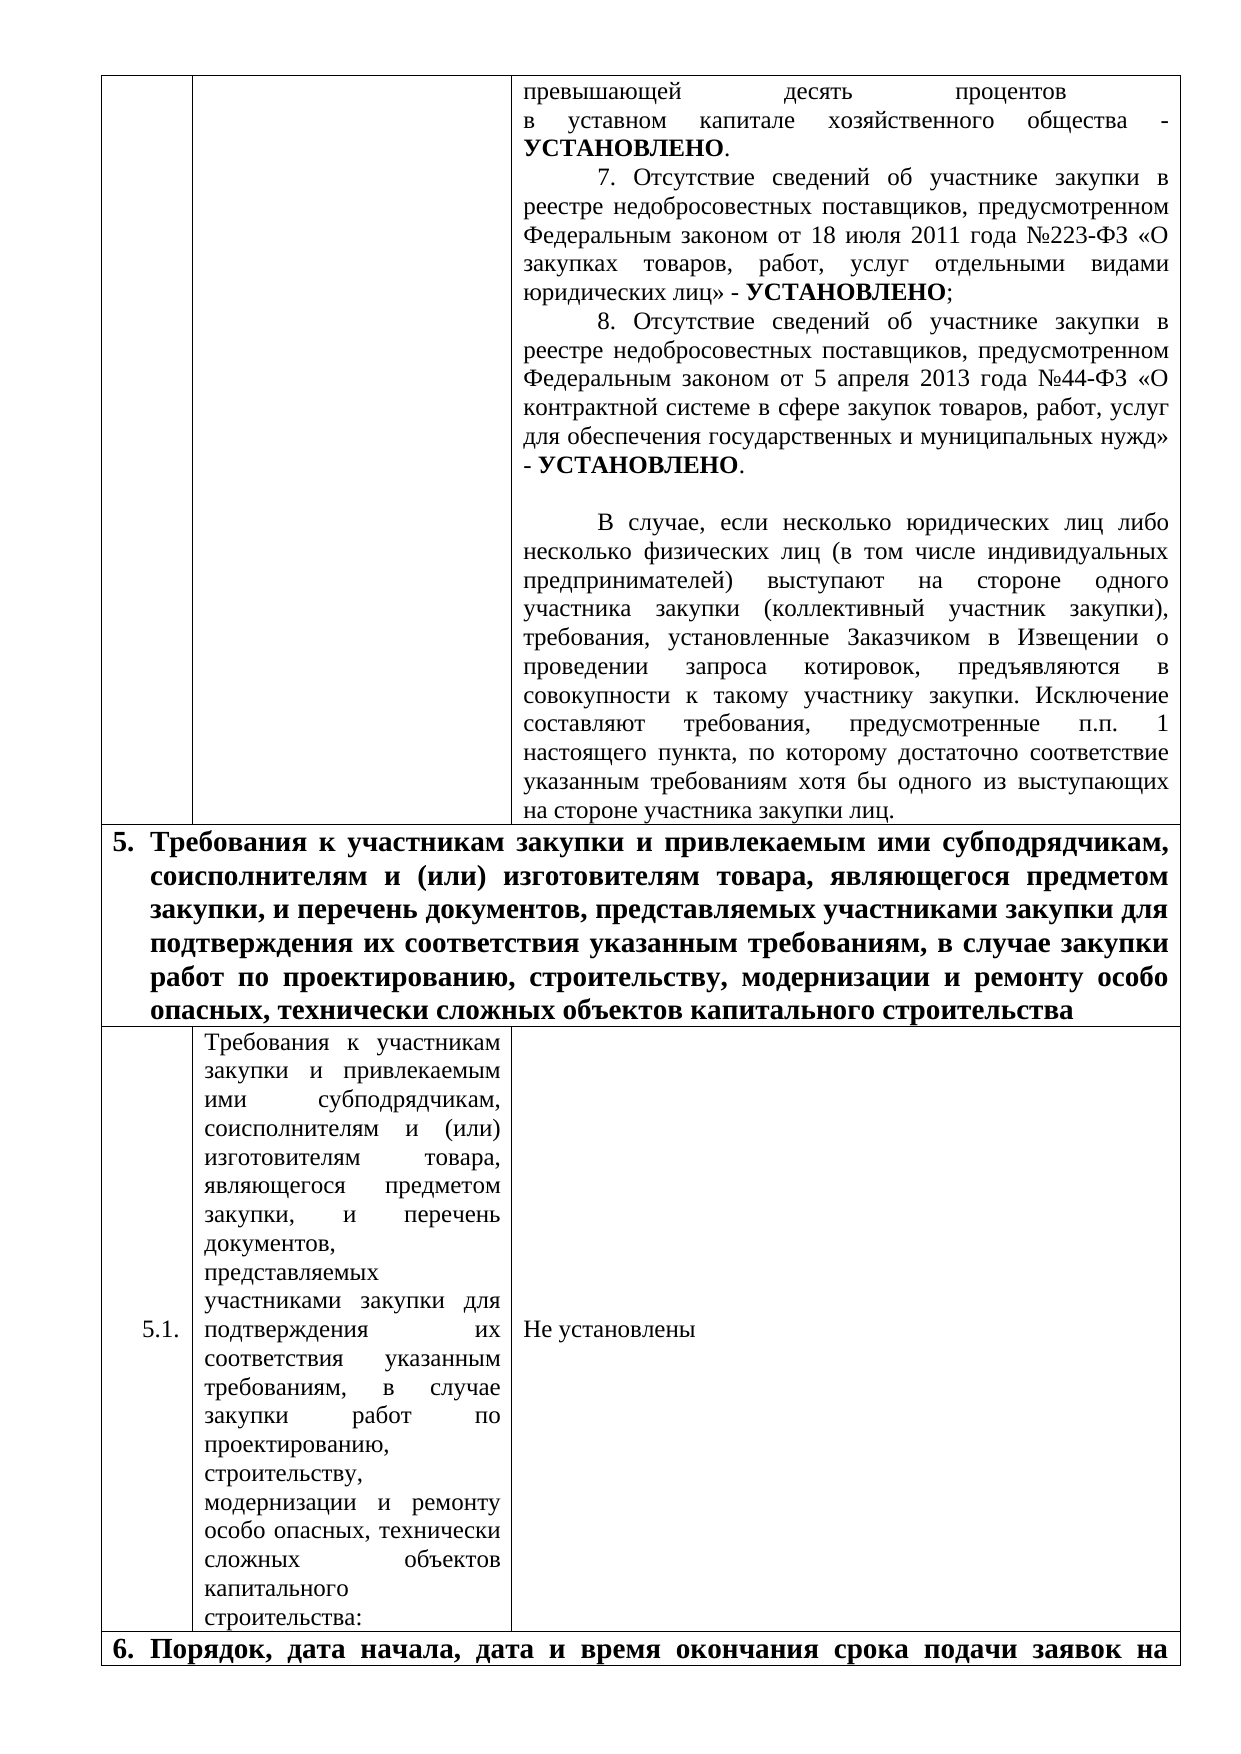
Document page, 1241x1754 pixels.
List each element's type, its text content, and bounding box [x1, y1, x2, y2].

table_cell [193, 76, 511, 823]
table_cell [512, 76, 1180, 823]
table_cell [102, 76, 192, 823]
table_cell Не установлены [512, 1027, 1180, 1631]
table_cell Требования к участникам закупки и привлекаемым ими субподрядчикам, соиcполнителям и (или) изготовителям товара, являющегося предметом закупки, и перечень документов, представляемых участниками закупки для подтверждения их соответствия указанным требованиям, в случае закупки работ по проектированию, строительству, модернизации и ремонту особо опасных, технически сложных объектов капитального строительства: [193, 1027, 511, 1631]
table_cell Требования к участникам закупки и привлекаемым ими субподрядчикам, соиcполнителям и (или) изготовителям товара, являющегося предметом закупки, и перечень документов, представляемых участниками закупки для подтверждения их соответствия указанным требованиям, в случае закупки работ по проектированию, строительству, модернизации и ремонту особо опасных, технически сложных объектов капитального строительства [102, 825, 1180, 1026]
table_cell [102, 1027, 192, 1631]
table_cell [102, 1632, 1180, 1665]
